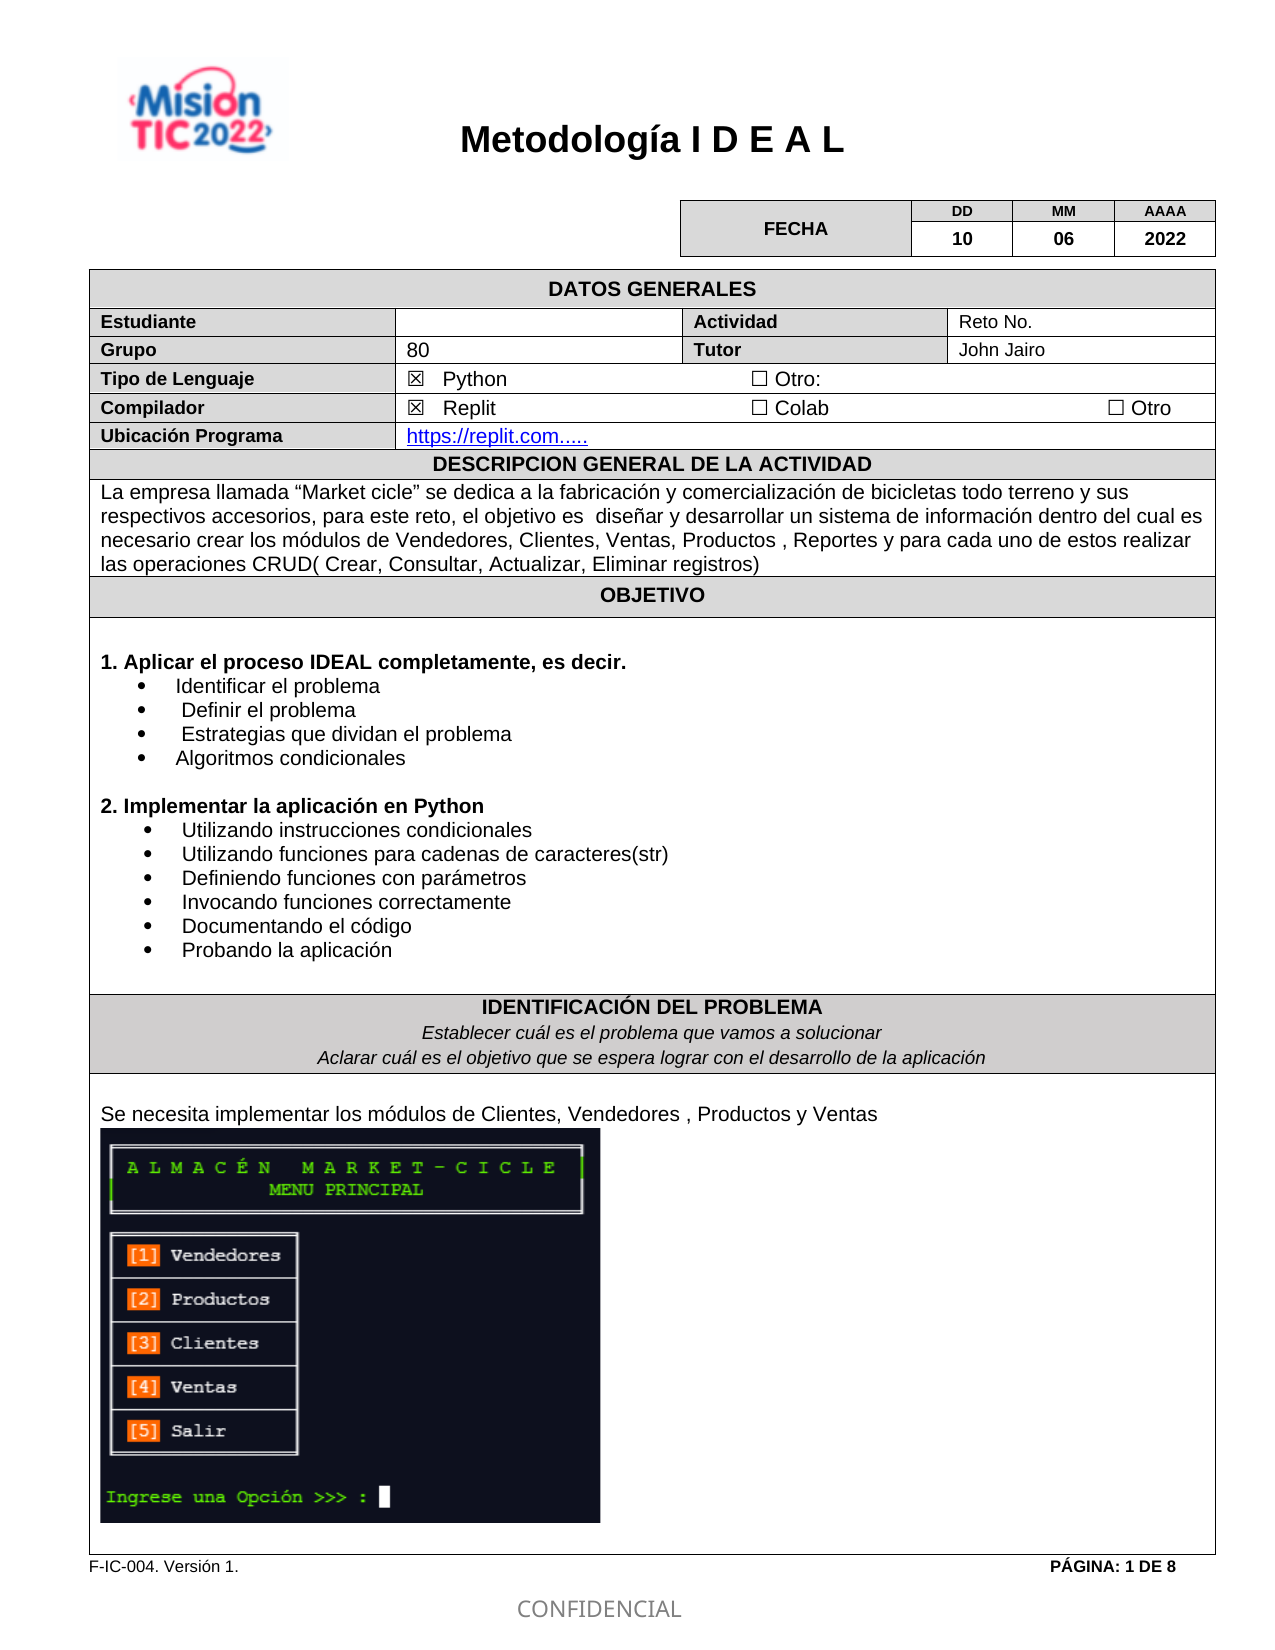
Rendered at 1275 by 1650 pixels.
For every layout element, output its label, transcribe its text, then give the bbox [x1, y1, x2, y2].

table_cell Estudiante [90, 309, 395, 336]
table_header MM [1013, 201, 1114, 221]
table_cell Reto No. [948, 309, 1215, 336]
table_cell John Jairo [948, 337, 1215, 363]
table_cell https://replit.com..... [396, 423, 1215, 448]
table_header AAAA [1115, 201, 1215, 221]
table_header FECHA [681, 201, 911, 256]
table_cell Python Otro: [396, 364, 1215, 392]
table_cell IDENTIFICACIÓN DEL PROBLEMA Establecer cuál es el problema que vamos a solucionar Aclarar cuál es el objetivo que se espera lograr con el desarrollo de la aplicación [90, 995, 1215, 1073]
table_cell Actividad [683, 309, 947, 336]
table_cell DESCRIPCION GENERAL DE LA ACTIVIDAD [90, 450, 1215, 479]
table_cell 10 [912, 222, 1012, 256]
table_cell [396, 309, 682, 336]
table_cell Replit Colab Otro [396, 394, 1215, 422]
table_cell 06 [1013, 222, 1114, 256]
table_cell Grupo [90, 337, 395, 363]
table_cell Tipo de Lenguaje [90, 364, 395, 392]
table_cell La empresa llamada “Market cicle” se dedica a la fabricación y comercialización de bicicletas todo terreno y sus respectivos accesorios, para este reto, el objetivo es diseñar y desarrollar un sistema de información dentro del cual es necesario crear los módulos de Vendedores, Clientes, Ventas, Productos , Reportes y para cada uno de estos realizar las operaciones CRUD( Crear, Consultar, Actualizar, Eliminar registros) [90, 480, 1215, 576]
table_cell 2022 [1115, 222, 1215, 256]
table_cell Compilador [90, 394, 395, 422]
table_cell 1. Aplicar el proceso IDEAL completamente, es decir. Identificar el problema Definir el problema Estrategias que dividan el problema Algoritmos condicionales 2. Implementar la aplicación en Python Utilizando instrucciones condicionales Utilizando funciones para cadenas de caracteres(str) Definiendo funciones con parámetros Invocando funciones correctamente Documentando el código Probando la aplicación [90, 618, 1215, 994]
picture [100, 1128, 601, 1523]
table_header DD [912, 201, 1012, 221]
table_cell 80 [396, 337, 682, 363]
table_cell Ubicación Programa [90, 423, 395, 448]
picture [117, 57, 289, 161]
table_cell OBJETIVO [90, 577, 1215, 617]
table_header DATOS GENERALES [90, 270, 1215, 307]
table_cell Tutor [683, 337, 947, 363]
